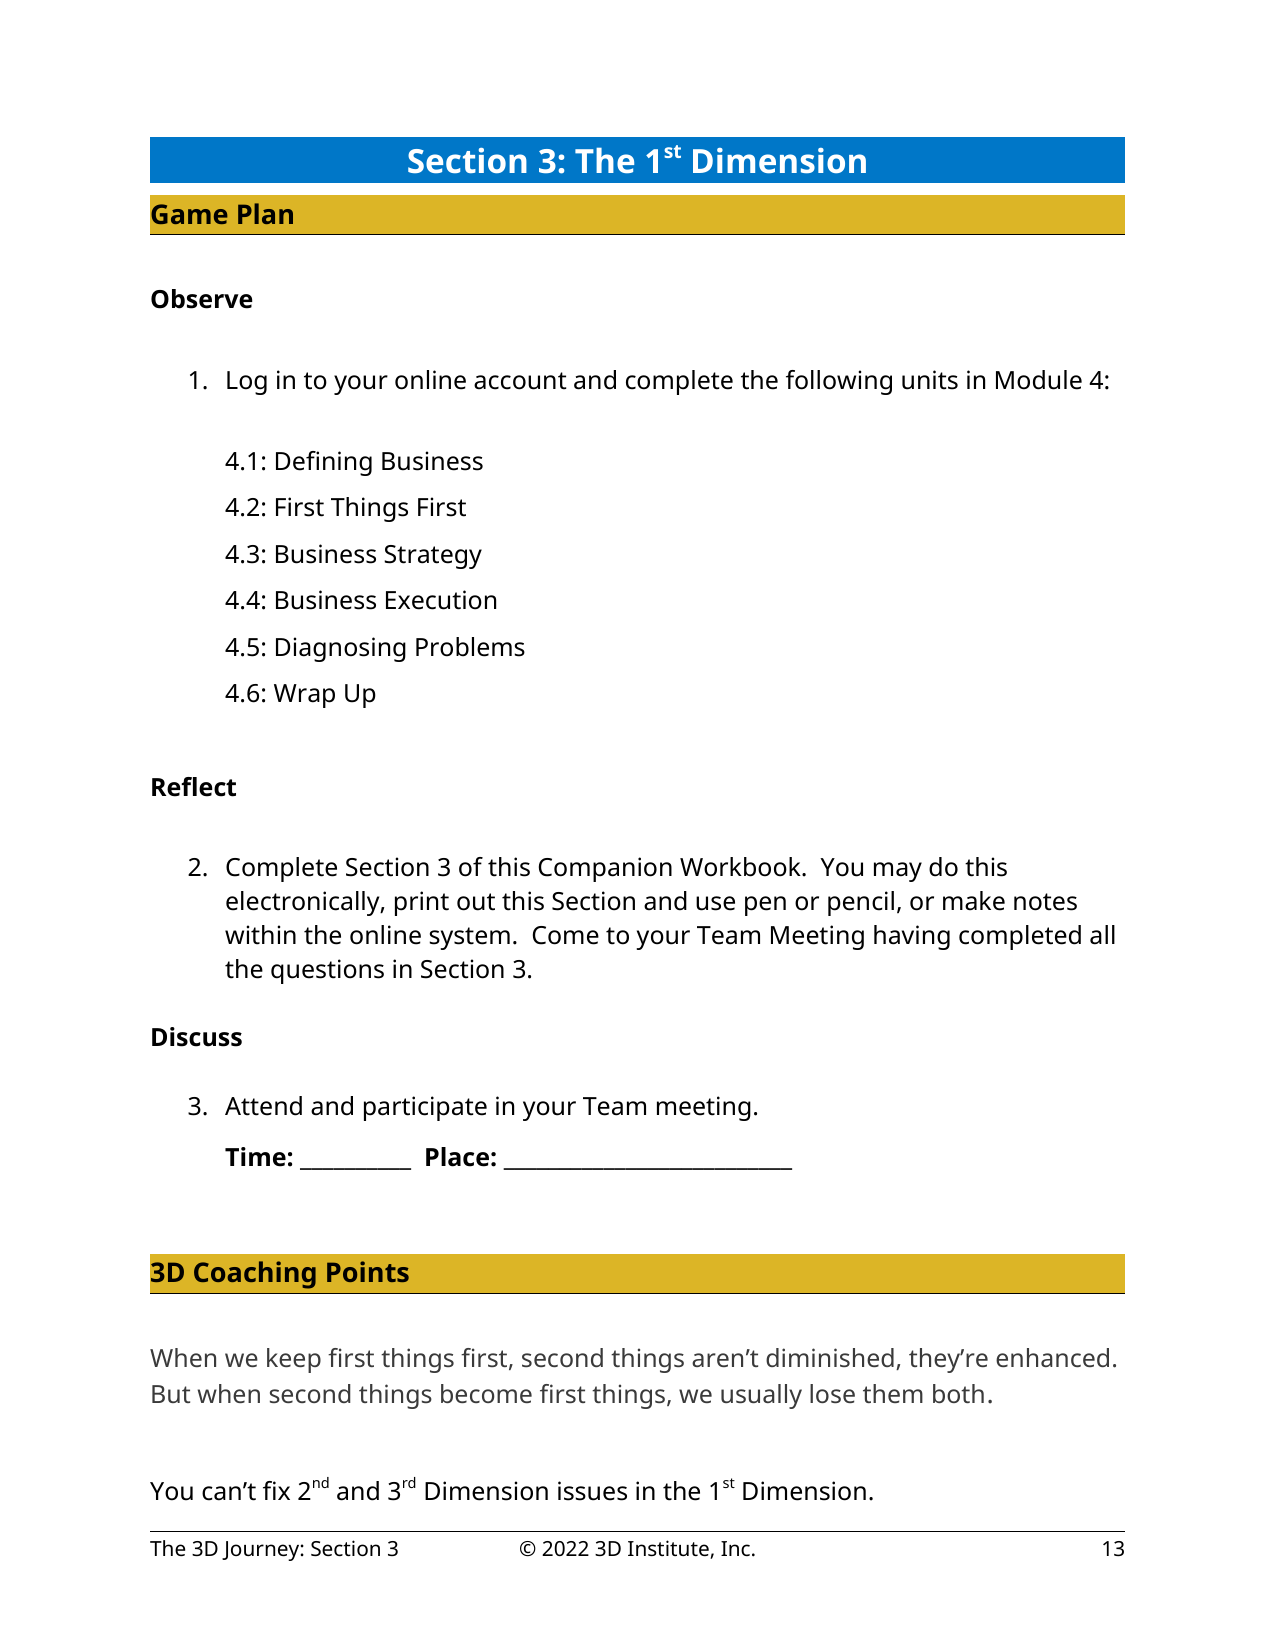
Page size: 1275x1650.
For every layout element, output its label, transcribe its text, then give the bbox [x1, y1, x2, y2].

text 4.5: Diagnosing Problems [225, 629, 1125, 663]
list Attend and participate in your Team meeting. Time: __________ Place: __________________________ [187, 1088, 1125, 1224]
list Log in to your online account and complete the following units in Module 4: [187, 363, 1125, 431]
text When we keep first things first, second things aren’t diminished, they’re enhanced. But when second things become first things, we usually lose them both. [150, 1306, 1125, 1411]
subtitle Section 3: The 1st Dimension [150, 137, 1125, 183]
text 4.3: Business Strategy [225, 536, 1125, 570]
text Discuss [150, 1020, 1125, 1088]
text Reflect [150, 769, 1125, 837]
subtitle 3D Coaching Points [150, 1254, 1125, 1293]
list Complete Section 3 of this Companion Workbook. You may do this electronically, print out this Section and use pen or pencil, or make notes within the online system. Come to your Team Meeting having completed all the questions in Section 3. [187, 850, 1125, 1020]
text 4.6: Wrap Up [225, 676, 1125, 710]
text Observe [150, 248, 1125, 350]
text 4.1: Defining Business [225, 443, 1125, 477]
subtitle Game Plan [150, 195, 1125, 234]
text 4.4: Business Execution [225, 583, 1125, 617]
text 4.2: First Things First [225, 490, 1125, 524]
text You can’t fix 2nd and 3rd Dimension issues in the 1st Dimension. [150, 1473, 1125, 1507]
